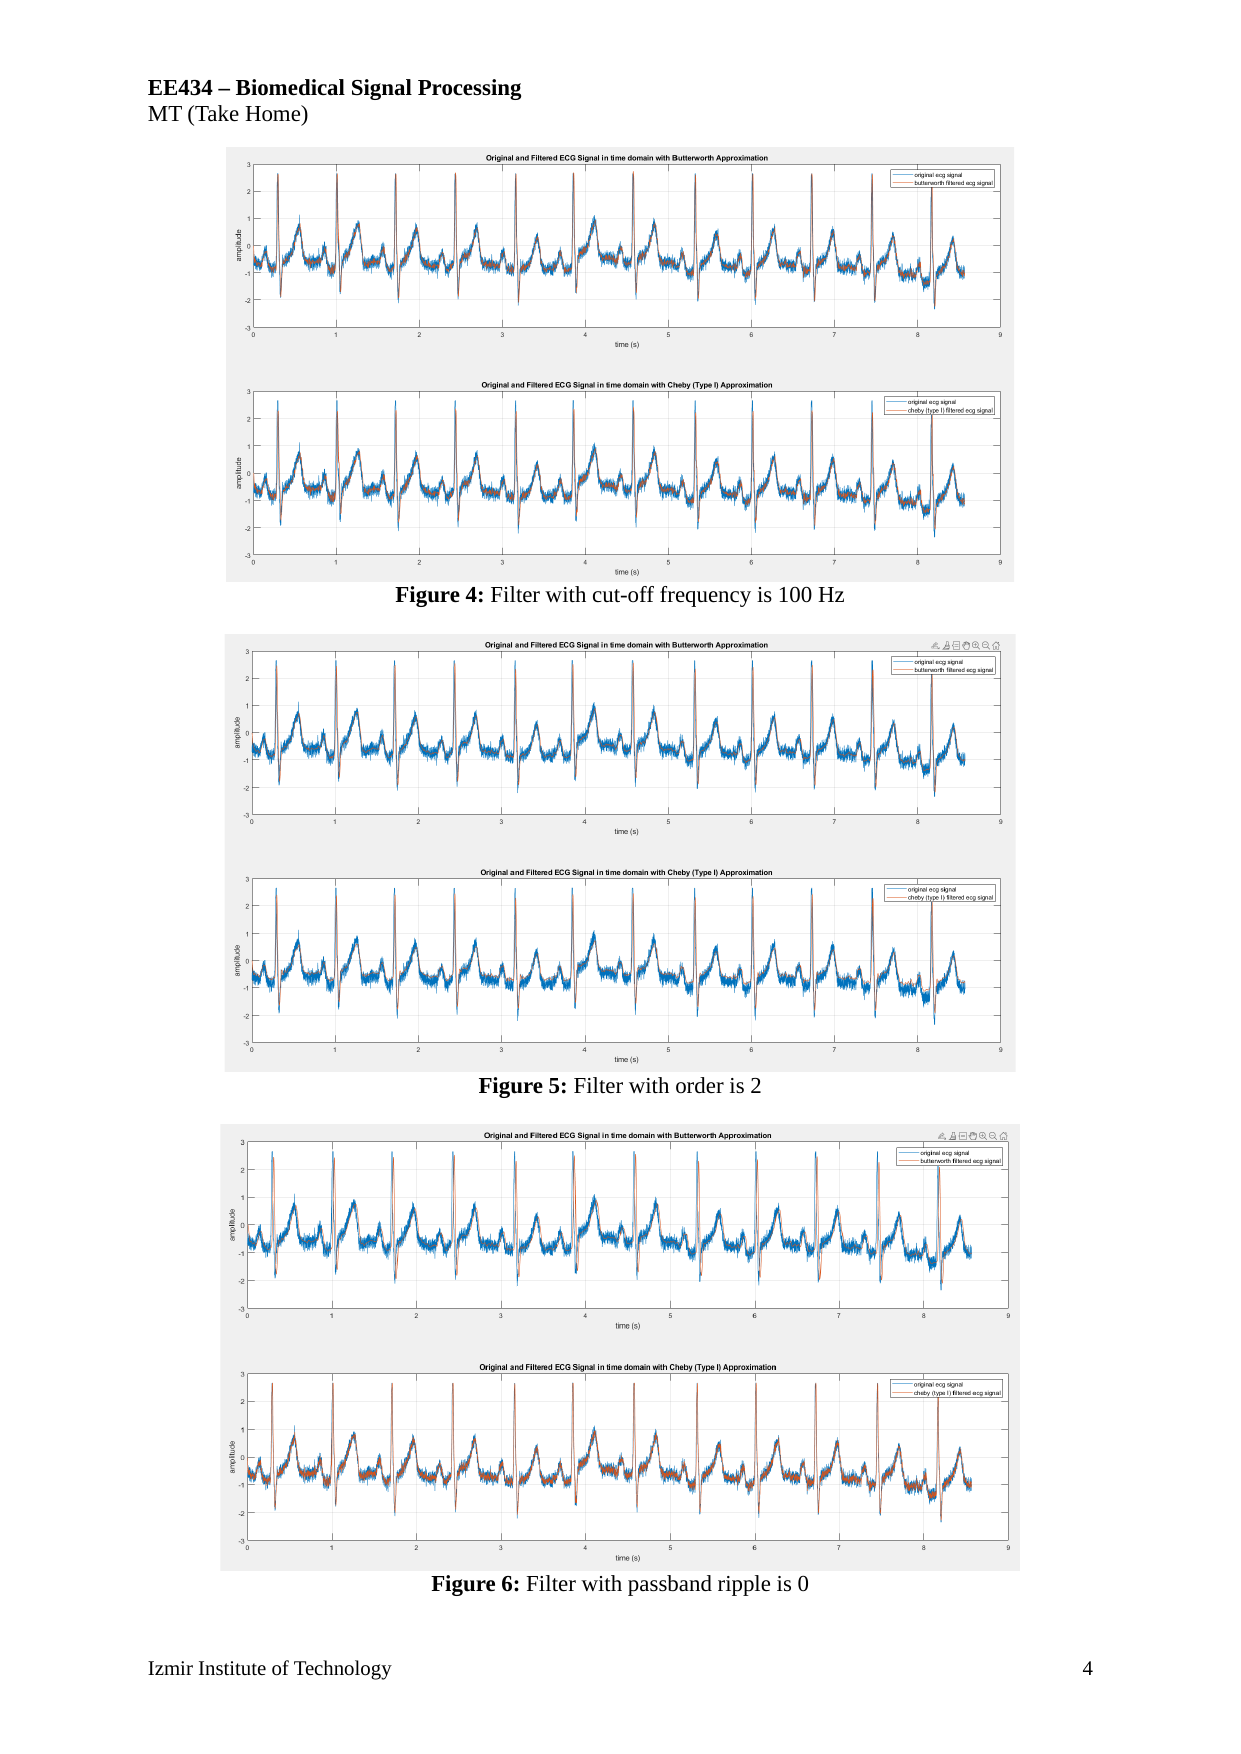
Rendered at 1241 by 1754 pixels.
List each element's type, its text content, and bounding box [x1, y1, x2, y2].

text Figure 6: Filter with passband ripple is 0 [148, 1570, 1093, 1597]
picture [220, 1124, 1020, 1571]
text Figure 5: Filter with order is 2 [148, 1072, 1093, 1098]
text Figure 4: Filter with cut-off frequency is 100 Hz [148, 581, 1093, 608]
picture [224, 634, 1016, 1072]
picture [226, 147, 1015, 582]
